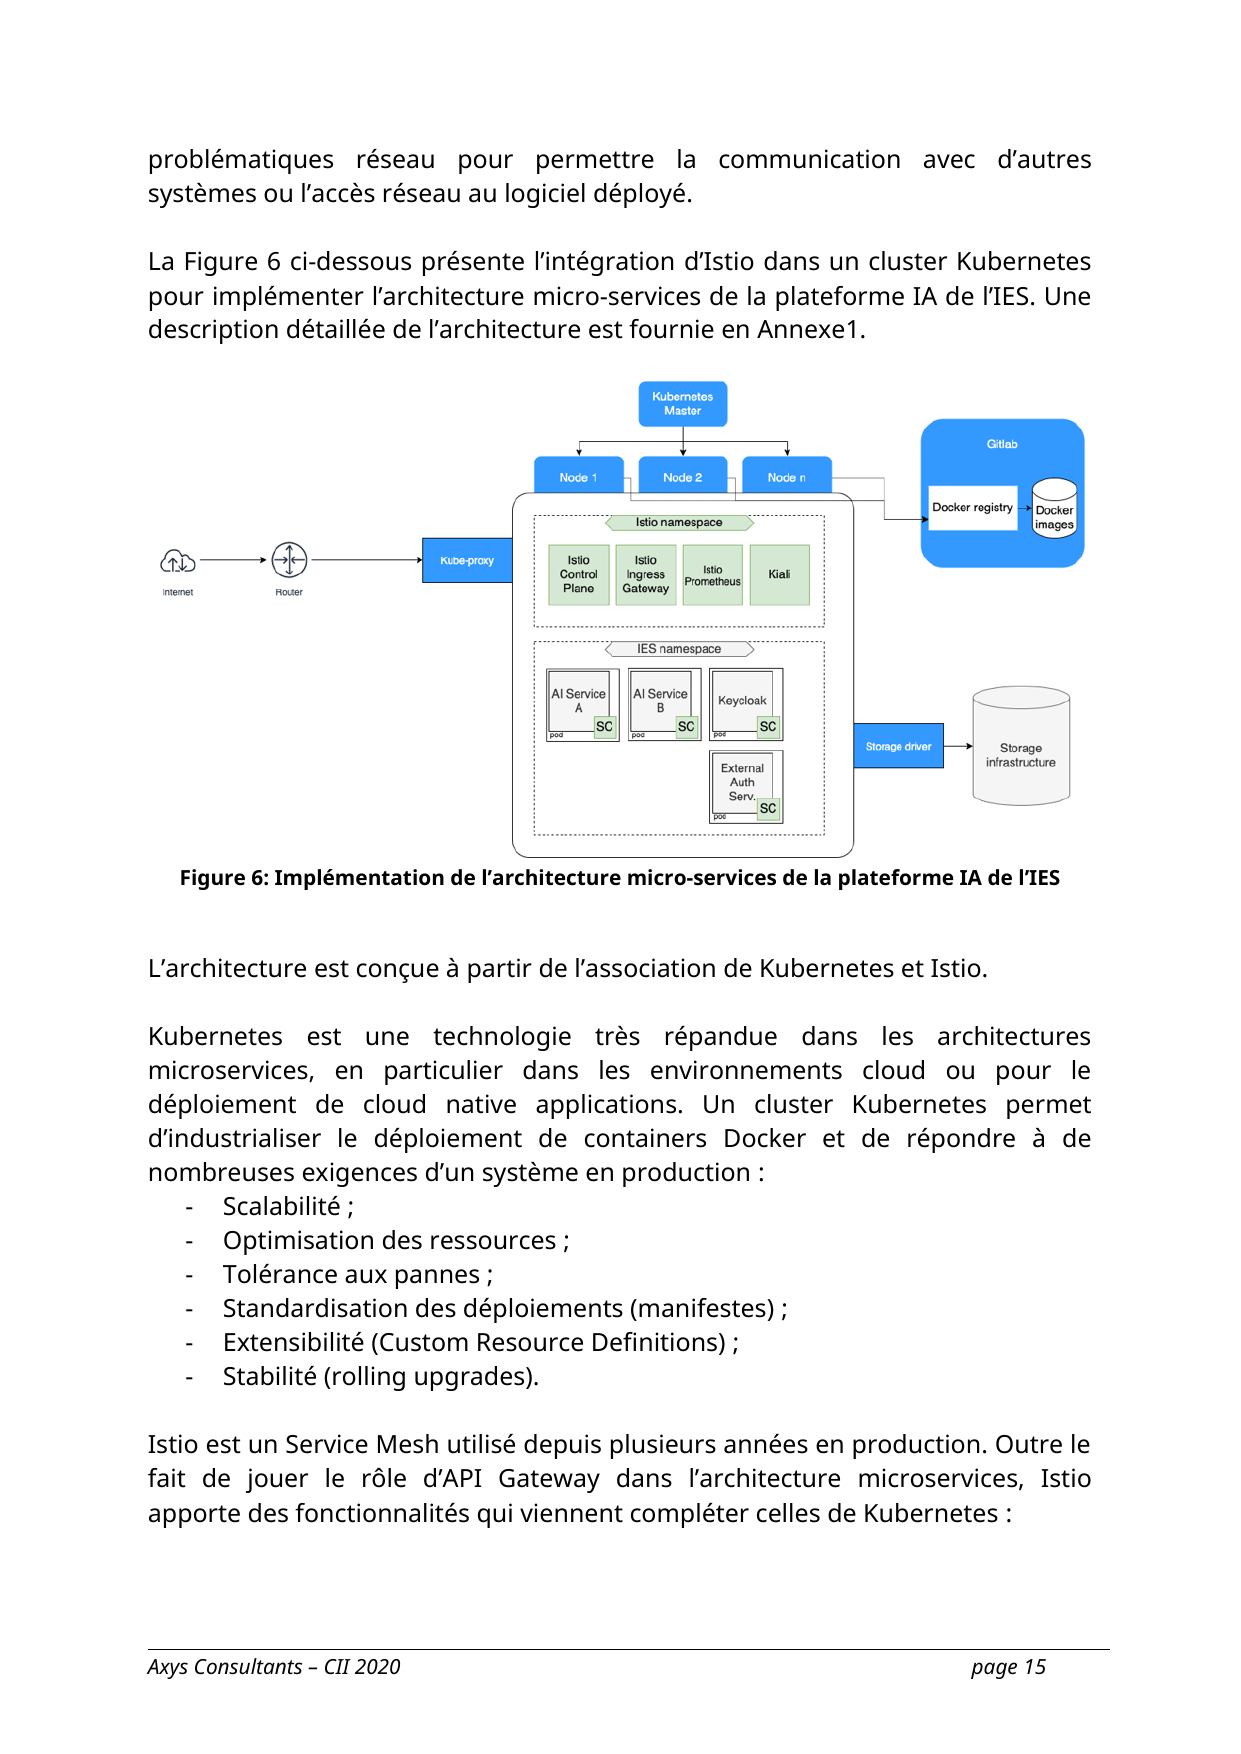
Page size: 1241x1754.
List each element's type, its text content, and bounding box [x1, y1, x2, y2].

list Standardisation des déploiements (manifestes) ; [185, 1291, 1093, 1325]
text Kubernetes est une technologie très répandue dans les architectures microservices, en particulier dans les environnements cloud ou pour le déploiement de cloud native applications. Un cluster Kubernetes permet d’industrialiser le déploiement de containers Docker et de répondre à de nombreuses exigences d’un système en production : [148, 1018, 1093, 1189]
list Stabilité (rolling upgrades). [185, 1359, 1093, 1393]
text L’architecture est conçue à partir de l’association de Kubernetes et Istio. [148, 950, 1093, 984]
text La Figure 6 ci-dessous présente l’intégration d’Istio dans un cluster Kubernetes pour implémenter l’architecture micro-services de la plateforme IA de l’IES. Une description détaillée de l’architecture est fournie en Annexe1. [148, 244, 1093, 346]
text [148, 142, 1093, 210]
list Istio est un Service Mesh utilisé depuis plusieurs années en production. Outre le fait de jouer le rôle d’API Gateway dans l’architecture microservices, Istio apporte des fonctionnalités qui viennent compléter celles de Kubernetes : [148, 1427, 1093, 1529]
picture [147, 380, 1093, 863]
list Tolérance aux pannes ; [185, 1257, 1093, 1291]
list Optimisation des ressources ; [185, 1223, 1093, 1257]
list Scalabilité ; [185, 1189, 1093, 1223]
text Figure 6: Implémentation de l’architecture micro-services de la plateforme IA de l’IES [148, 863, 1093, 891]
list Extensibilité (Custom Resource Definitions) ; [185, 1325, 1093, 1359]
